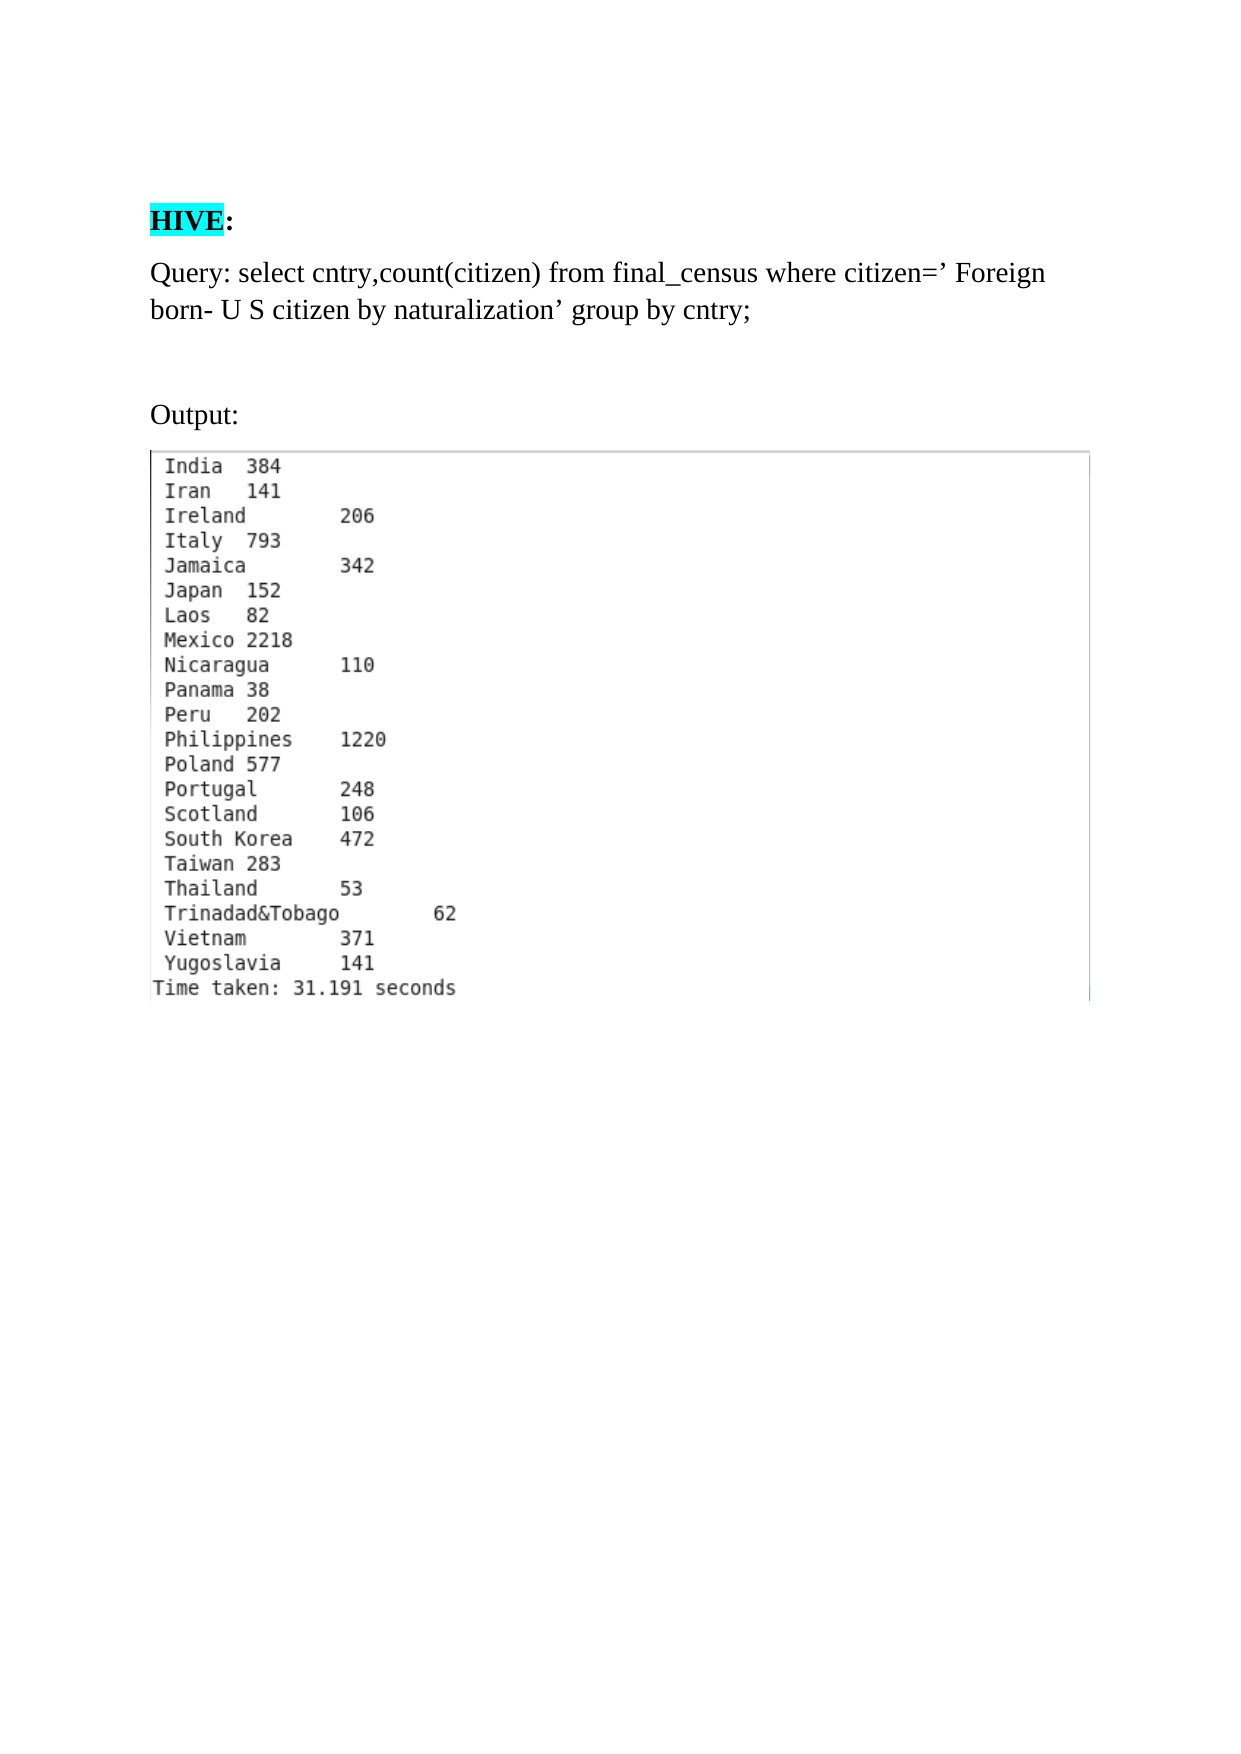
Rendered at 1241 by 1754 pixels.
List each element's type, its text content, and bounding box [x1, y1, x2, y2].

text Output: [150, 397, 1090, 431]
text Query: select cntry,count(citizen) from final_census where citizen=’ Foreign born- U S citizen by naturalization’ group by cntry; [150, 256, 1090, 325]
text HIVE: [224, 203, 1090, 236]
picture [150, 450, 1091, 1001]
